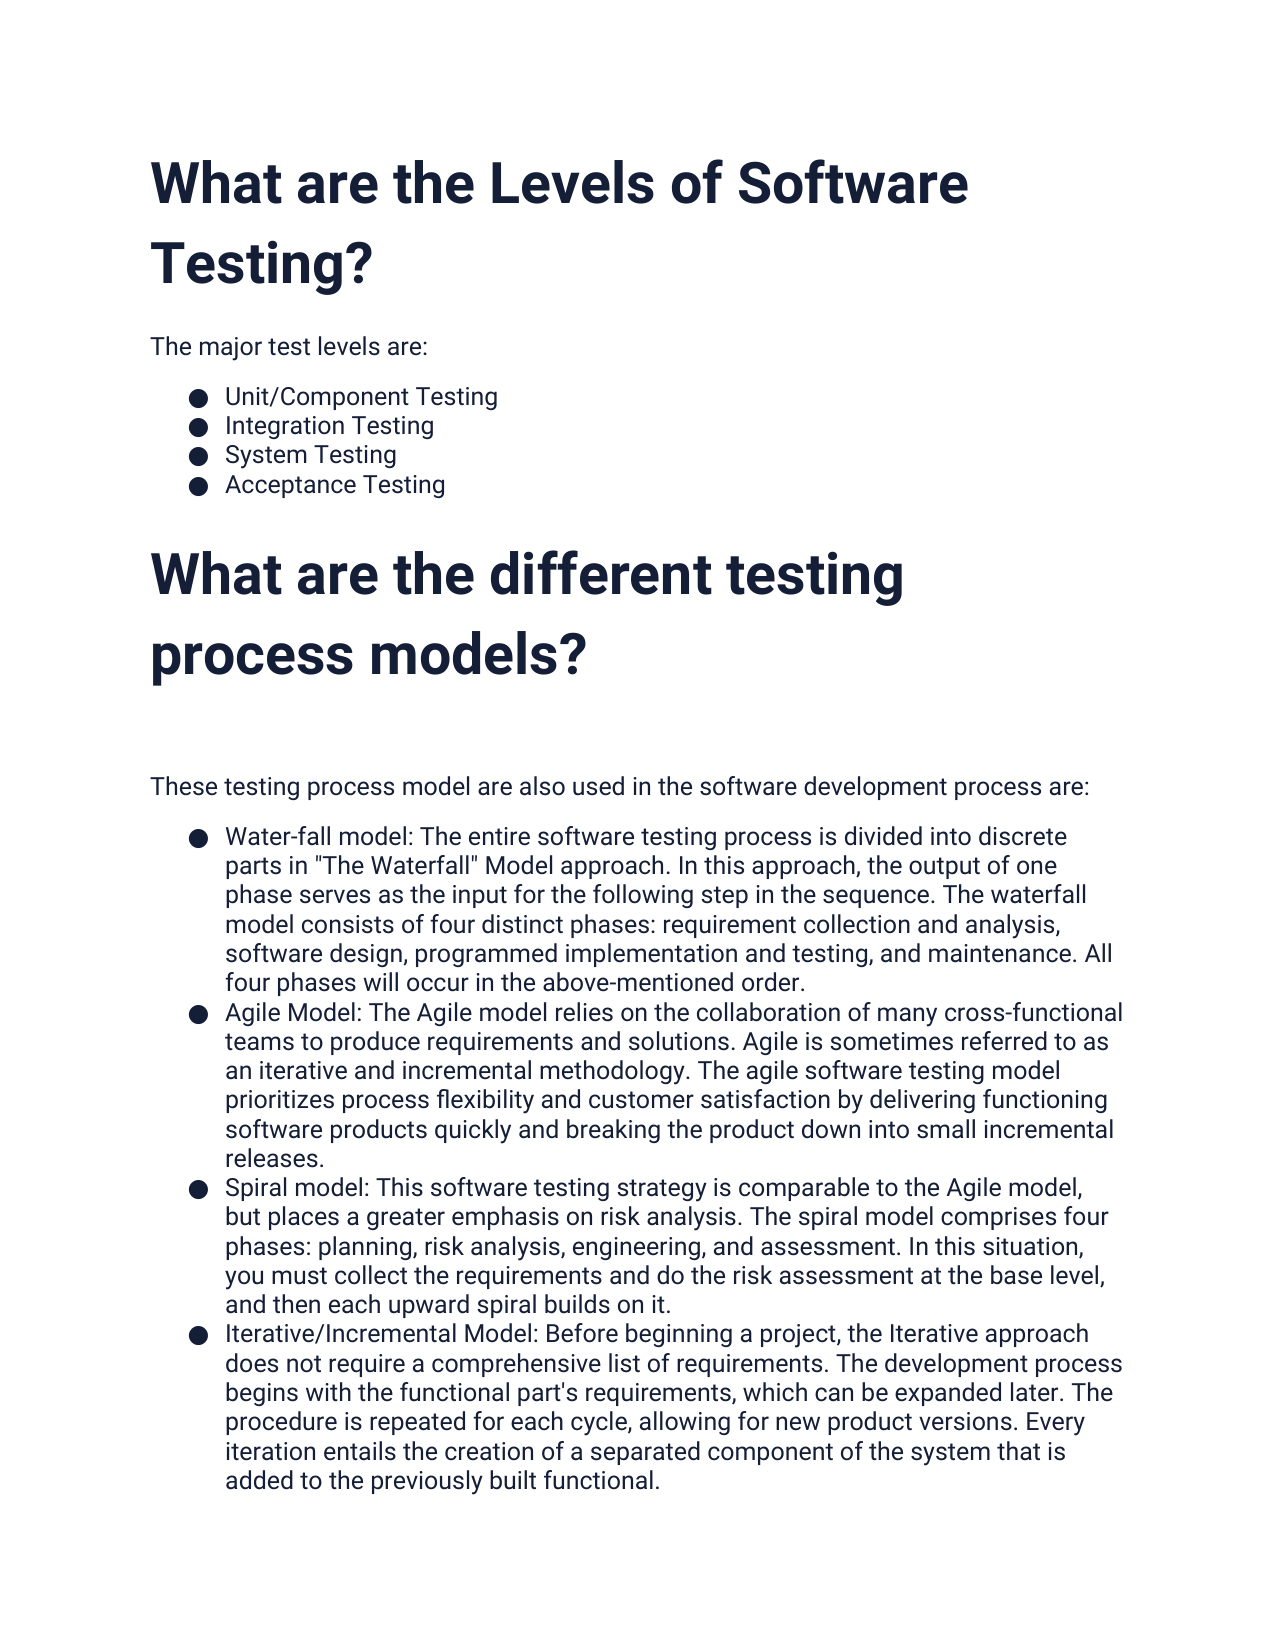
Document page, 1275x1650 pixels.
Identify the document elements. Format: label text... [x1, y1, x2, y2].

list System Testing [187, 441, 1125, 470]
list Spiral model: This software testing strategy is comparable to the Agile model, but places a greater emphasis on risk analysis. The spiral model comprises four phases: planning, risk analysis, engineering, and assessment. In this situation, you must collect the requirements and do the risk assessment at the base level, and then each upward spiral builds on it. [187, 1173, 1125, 1320]
text These testing process model are also used in the software development process are: [150, 772, 1125, 801]
list Agile Model: The Agile model relies on the collaboration of many cross-functional teams to produce requirements and solutions. Agile is sometimes referred to as an iterative and incremental methodology. The agile software testing model prioritizes process flexibility and customer satisfaction by delivering functioning software products quickly and breaking the product down into small incremental releases. [187, 998, 1125, 1173]
subtitle What are the Levels of Software Testing? [150, 150, 1125, 298]
subtitle What are the different testing process models? [150, 541, 1125, 689]
list Iterative/Incremental Model: Before beginning a project, the Iterative approach does not require a comprehensive list of requirements. The development process begins with the functional part's requirements, which can be expanded later. The procedure is repeated for each cycle, allowing for new product versions. Every iteration entails the creation of a separated component of the system that is added to the previously built functional. [187, 1320, 1125, 1495]
list Acceptance Testing [187, 470, 1125, 499]
list Integration Testing [187, 411, 1125, 441]
list Unit/Component Testing [187, 382, 1125, 411]
list Water-fall model: The entire software testing process is divided into discrete parts in "The Waterfall" Model approach. In this approach, the output of one phase serves as the input for the following step in the sequence. The waterfall model consists of four distinct phases: requirement collection and analysis, software design, programmed implementation and testing, and maintenance. All four phases will occur in the above-mentioned order. [187, 822, 1125, 998]
text The major test levels are: [150, 332, 1125, 361]
